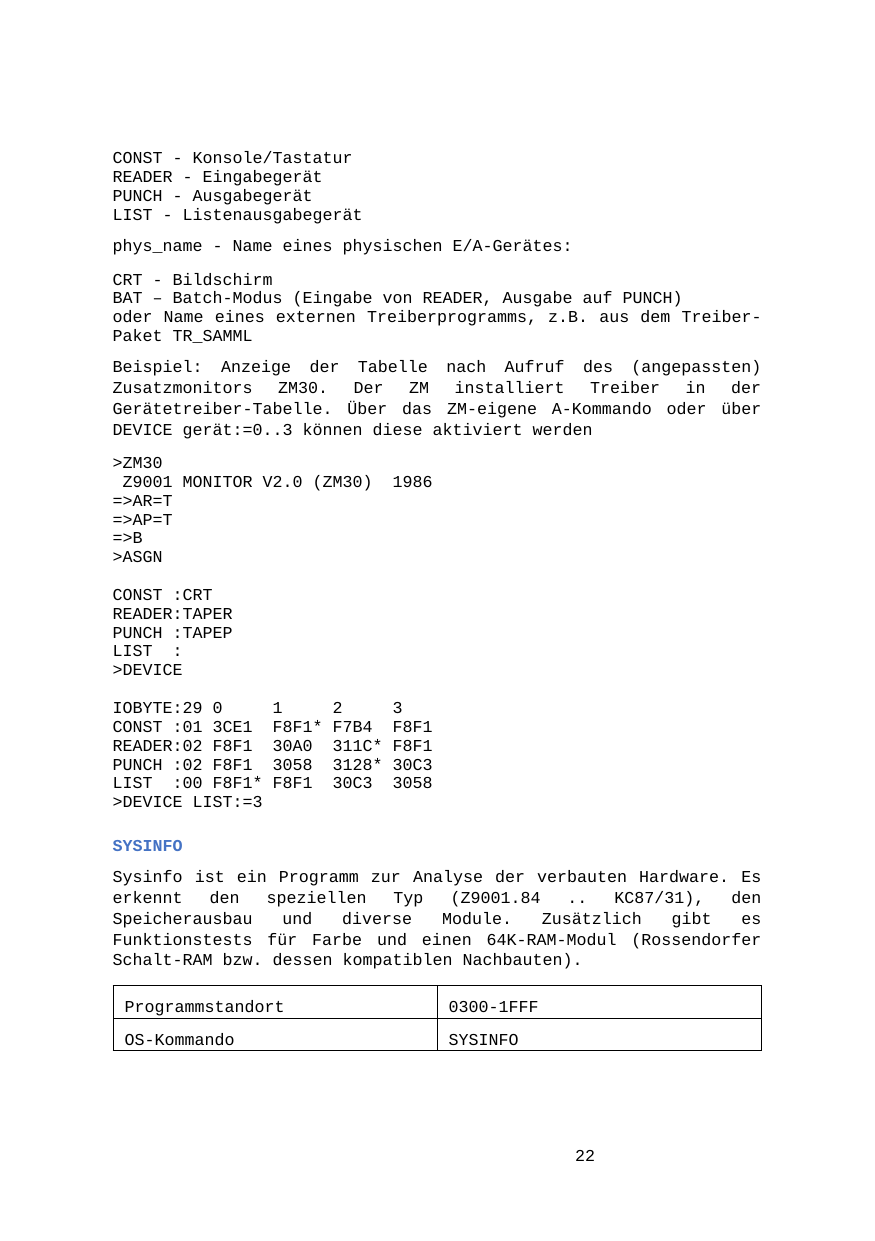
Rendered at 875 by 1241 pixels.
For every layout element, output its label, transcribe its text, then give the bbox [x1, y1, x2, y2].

text CONST :01 3CE1 F8F1* F7B4 F8F1 [112, 718, 762, 737]
text >DEVICE LIST:=3 [112, 794, 762, 813]
text LIST : [112, 643, 762, 662]
text PUNCH - Ausgabegerät [112, 188, 762, 207]
text CRT - Bildschirm [112, 271, 762, 290]
text >ASGN [112, 549, 762, 568]
text CONST - Konsole/Tastatur [112, 150, 762, 169]
text Sysinfo ist ein Programm zur Analyse der verbauten Hardware. Es erkennt den speziellen Typ (Z9001.84 .. KC87/31), den Speicherausbau und diverse Module. Zusätzlich gibt es Funktionstests für Farbe und einen 64K-RAM-Modul (Rossendorfer Schalt-RAM bzw. dessen kompatiblen Nachbauten). [112, 869, 762, 971]
text Z9001 MONITOR V2.0 (ZM30) 1986 [112, 473, 762, 492]
text >DEVICE [112, 662, 762, 681]
text >ZM30 [112, 454, 762, 473]
table_cell SYSINFO [438, 1019, 761, 1050]
table_header Programmstandort [114, 986, 437, 1018]
text =>AR=T [112, 492, 762, 511]
text READER:02 F8F1 30A0 311C* F8F1 [112, 737, 762, 756]
text LIST - Listenausgabegerät [112, 207, 762, 225]
table_header 0300-1FFF [438, 986, 761, 1018]
text PUNCH :02 F8F1 3058 3128* 30C3 [112, 756, 762, 775]
text PUNCH :TAPEP [112, 624, 762, 643]
text =>AP=T [112, 511, 762, 530]
text phys_name - Name eines physischen E/A-Gerätes: [112, 238, 762, 257]
text Beispiel: Anzeige der Tabelle nach Aufruf des (angepassten) Zusatzmonitors ZM30. Der ZM installiert Treiber in der Gerätetreiber-Tabelle. Über das ZM-eigene A-Kommando oder über DEVICE gerät:=0..3 können diese aktiviert werden [112, 359, 762, 440]
subtitle SYSINFO [112, 838, 762, 857]
text BAT – Batch-Modus (Eingabe von READER, Ausgabe auf PUNCH) [112, 290, 762, 309]
text IOBYTE:29 0 1 2 3 [112, 699, 762, 718]
text oder Name eines externen Treiberprogramms, z.B. aus dem Treiber-Paket TR_SAMML [112, 309, 762, 347]
table_cell OS-Kommando [114, 1019, 437, 1050]
text LIST :00 F8F1* F8F1 30C3 3058 [112, 775, 762, 794]
text READER - Eingabegerät [112, 169, 762, 188]
text CONST :CRT [112, 586, 762, 605]
text READER:TAPER [112, 605, 762, 624]
text =>B [112, 530, 762, 549]
